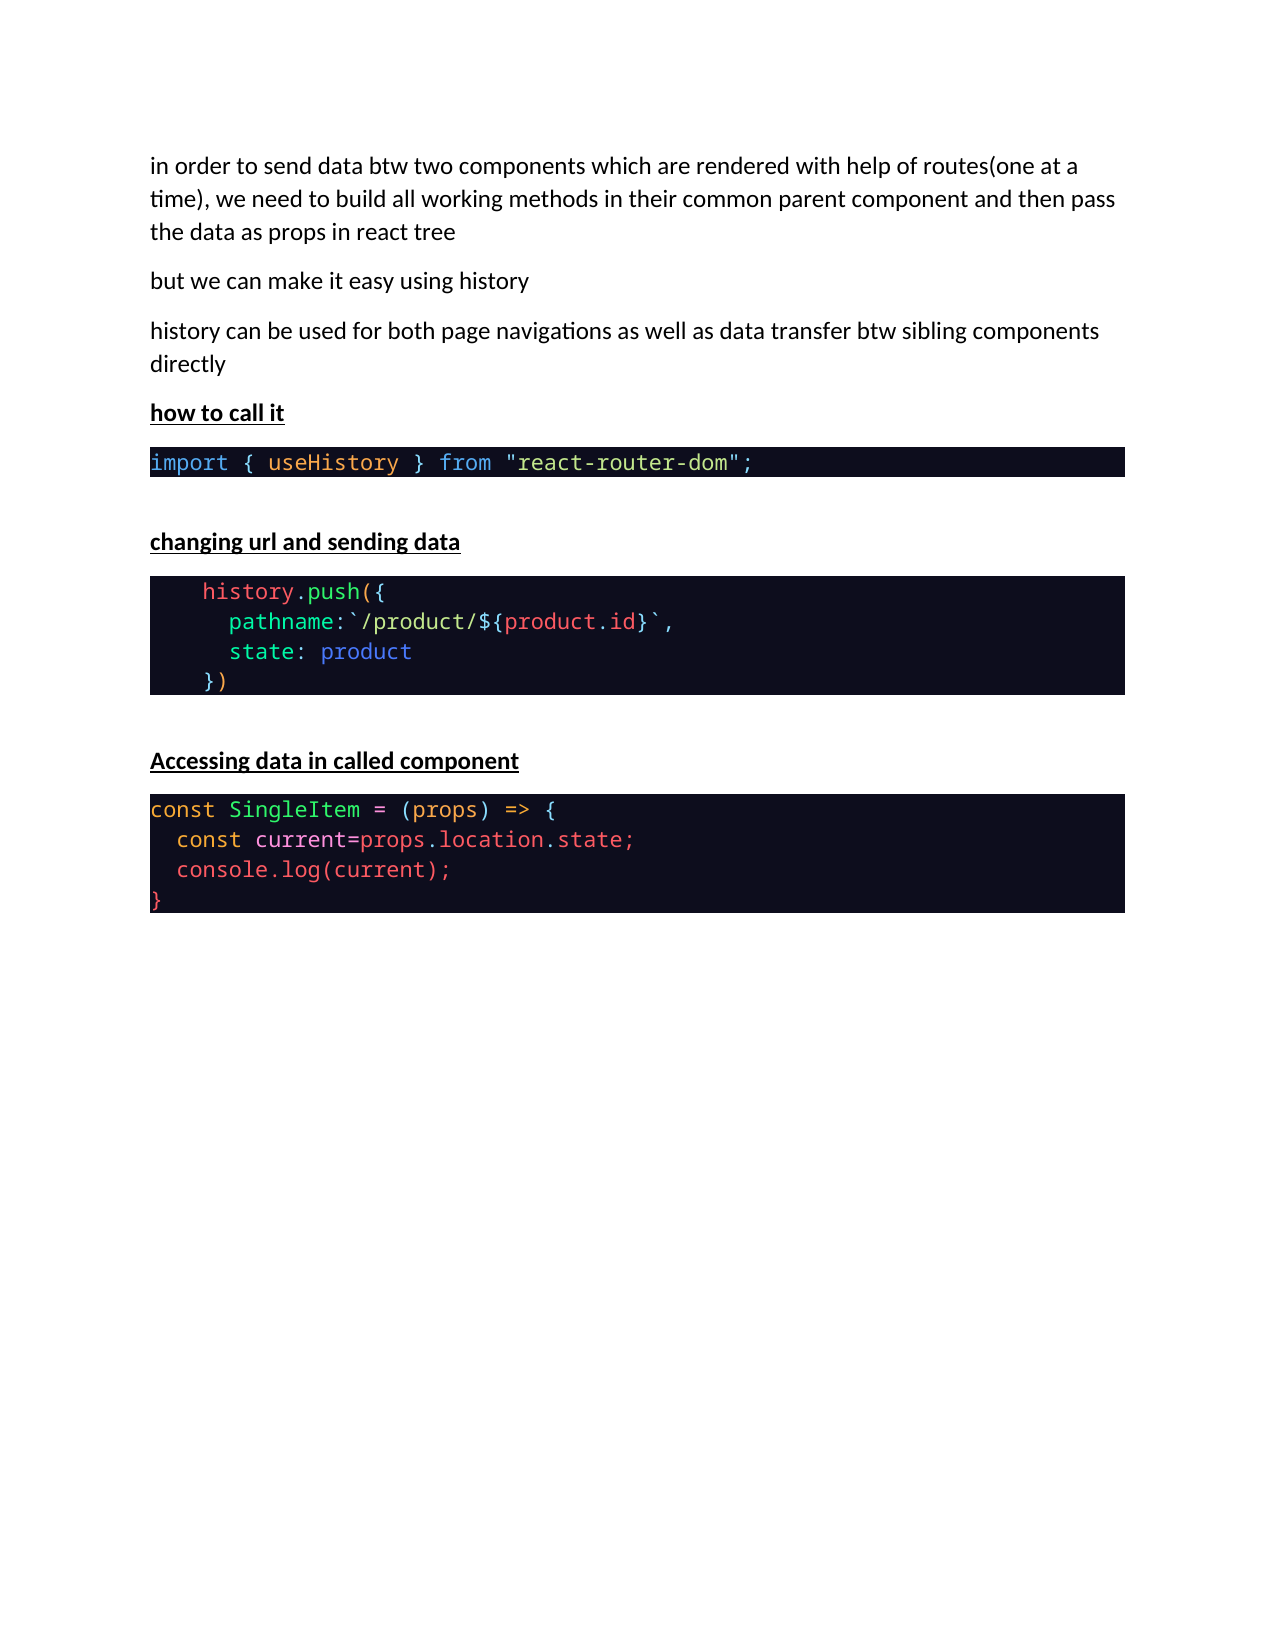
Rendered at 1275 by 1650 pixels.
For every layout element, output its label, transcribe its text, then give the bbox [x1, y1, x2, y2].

text }) [150, 665, 1125, 695]
text import { useHistory } from "react-router-dom"; [150, 447, 1125, 477]
text changing url and sending data [150, 526, 1125, 557]
text Accessing data in called component [150, 745, 1125, 775]
text state: product [150, 636, 1125, 665]
text history can be used for both page navigations as well as data transfer btw sibling components directly [150, 315, 1125, 378]
text const SingleItem = (props) => { [150, 794, 1125, 824]
text how to call it [150, 397, 1125, 428]
text pathname:`/product/${product.id}`, [150, 606, 1125, 636]
text console.log(current); [150, 854, 1125, 884]
text but we can make it easy using history [150, 265, 1125, 296]
text const current=props.location.state; [150, 824, 1125, 854]
text } [150, 884, 1125, 913]
text history.push({ [150, 576, 1125, 606]
text in order to send data btw two components which are rendered with help of routes(one at a time), we need to build all working methods in their common parent component and then pass the data as props in react tree [150, 150, 1125, 246]
